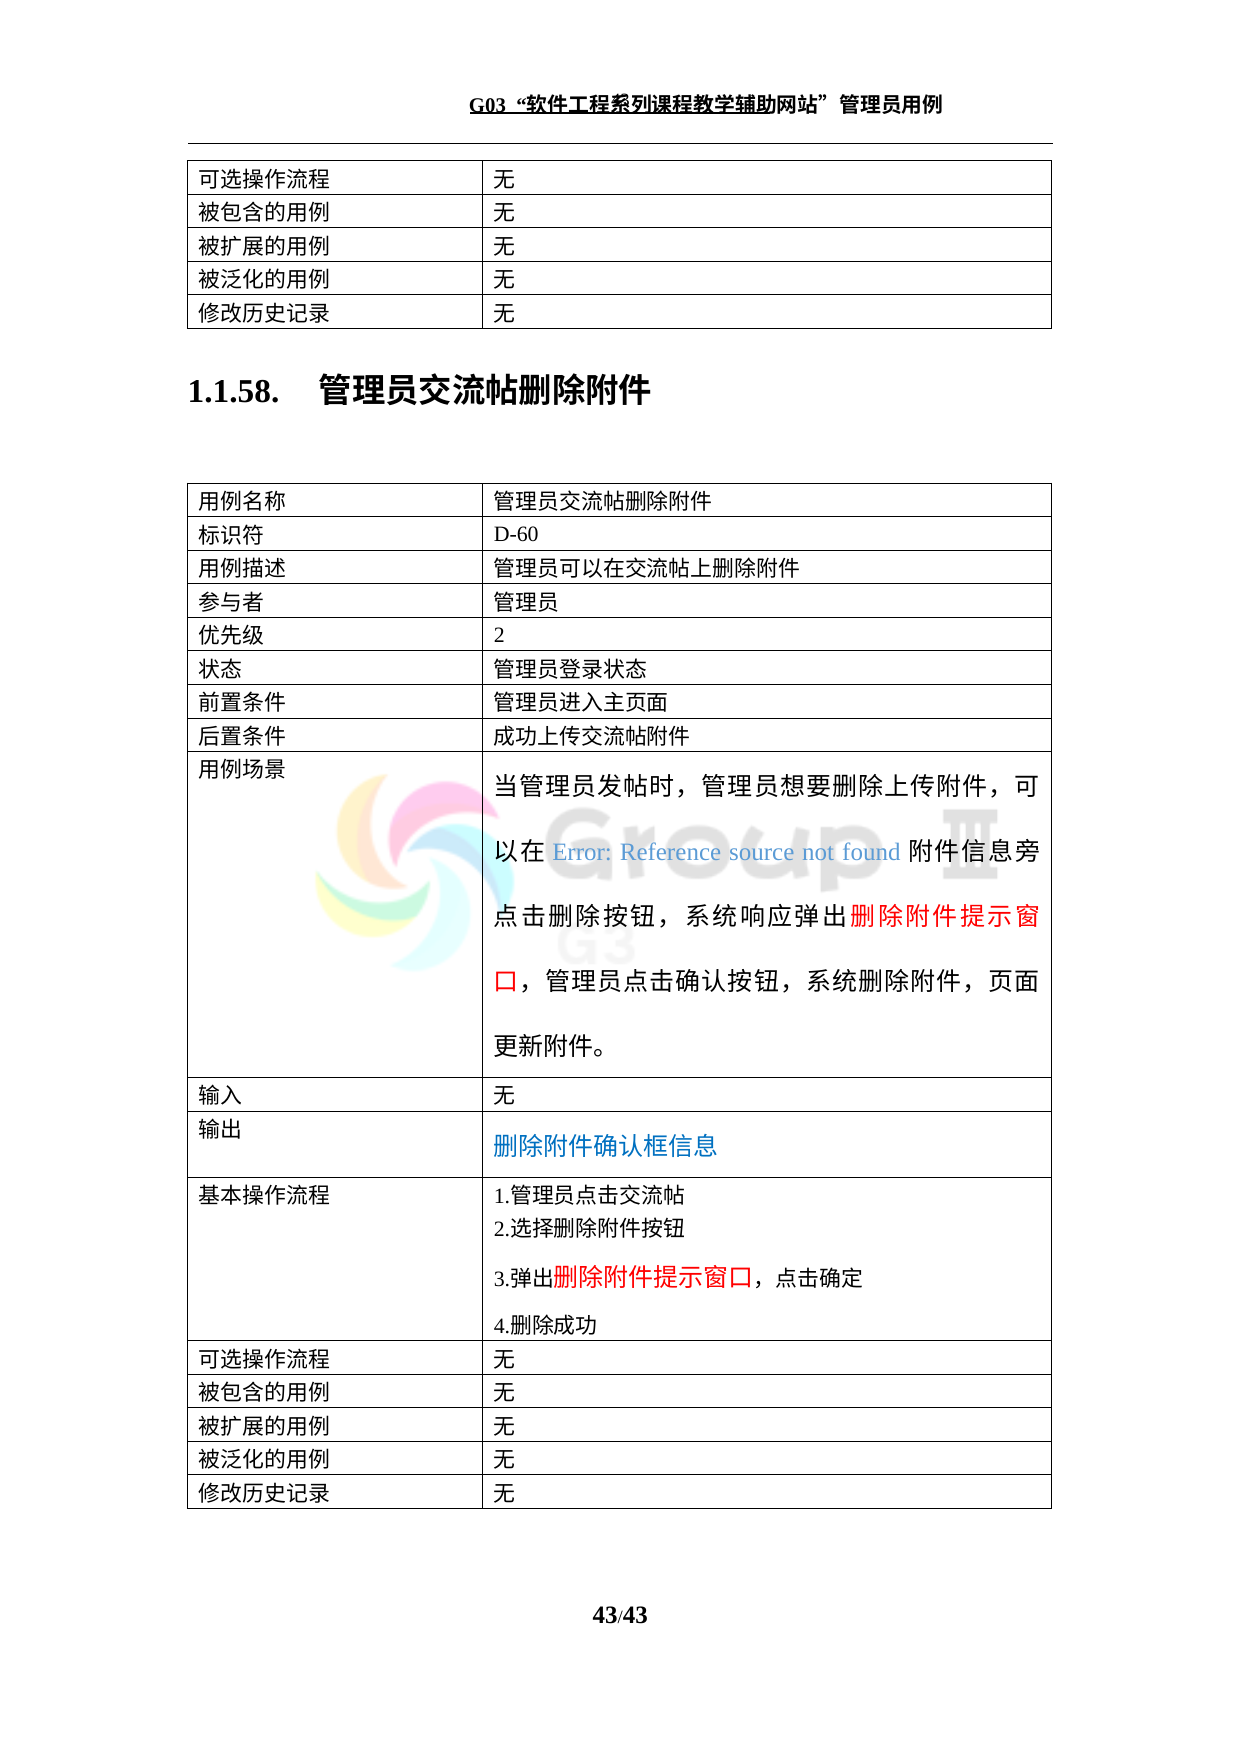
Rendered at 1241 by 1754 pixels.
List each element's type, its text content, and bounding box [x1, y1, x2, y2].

table_cell 无 [483, 1408, 1051, 1441]
table_cell 被扩展的用例 [188, 1408, 482, 1441]
table_cell 可选操作流程 [188, 1341, 482, 1374]
table_cell 管理员进入主页面 [483, 685, 1051, 717]
table_cell 删除附件确认框信息 [483, 1112, 1051, 1177]
table_cell D-60 [483, 517, 1051, 550]
table_cell 状态 [188, 651, 482, 684]
table_cell 1.管理员点击交流帖 2.选择删除附件按钮 3.弹出删除附件提示窗口，点击确定 4.删除成功 [483, 1178, 1051, 1340]
table_cell 被泛化的用例 [188, 1442, 482, 1474]
table_cell 被包含的用例 [188, 1375, 482, 1407]
table_cell 前置条件 [188, 685, 482, 717]
table_cell 标识符 [188, 517, 482, 550]
table_cell 被扩展的用例 [188, 228, 482, 261]
table_cell 无 [483, 1375, 1051, 1407]
table_cell 无 [483, 228, 1051, 261]
table_cell 可选操作流程 [188, 161, 482, 194]
table_header 用例名称 [188, 484, 482, 516]
table_cell 后置条件 [188, 719, 482, 751]
table_cell 被包含的用例 [188, 195, 482, 227]
table_cell 优先级 [188, 618, 482, 650]
table_cell 修改历史记录 [188, 1475, 482, 1508]
table_cell 管理员 [483, 584, 1051, 617]
table_cell 无 [483, 262, 1051, 294]
table_cell 用例描述 [188, 551, 482, 583]
table_cell 无 [483, 1078, 1051, 1111]
table_cell 2 [483, 618, 1051, 650]
table_cell 无 [483, 195, 1051, 227]
table_cell 参与者 [188, 584, 482, 617]
table_header 管理员交流帖删除附件 [483, 484, 1051, 516]
table_cell 无 [483, 1442, 1051, 1474]
table_cell 输入 [188, 1078, 482, 1111]
table_cell 输出 [188, 1112, 482, 1177]
table_cell 无 [483, 1475, 1051, 1508]
table_cell 修改历史记录 [188, 295, 482, 328]
table_cell 无 [483, 295, 1051, 328]
table_cell 用例场景 [188, 752, 482, 1077]
subtitle 管理员交流帖删除附件 [187, 356, 1053, 421]
table_cell 成功上传交流帖附件 [483, 719, 1051, 751]
table_cell 管理员可以在交流帖上删除附件 [483, 551, 1051, 583]
table_cell 无 [483, 1341, 1051, 1374]
table_cell 无 [483, 161, 1051, 194]
table_cell 管理员登录状态 [483, 651, 1051, 684]
table_cell 基本操作流程 [188, 1178, 482, 1340]
table_cell 被泛化的用例 [188, 262, 482, 294]
